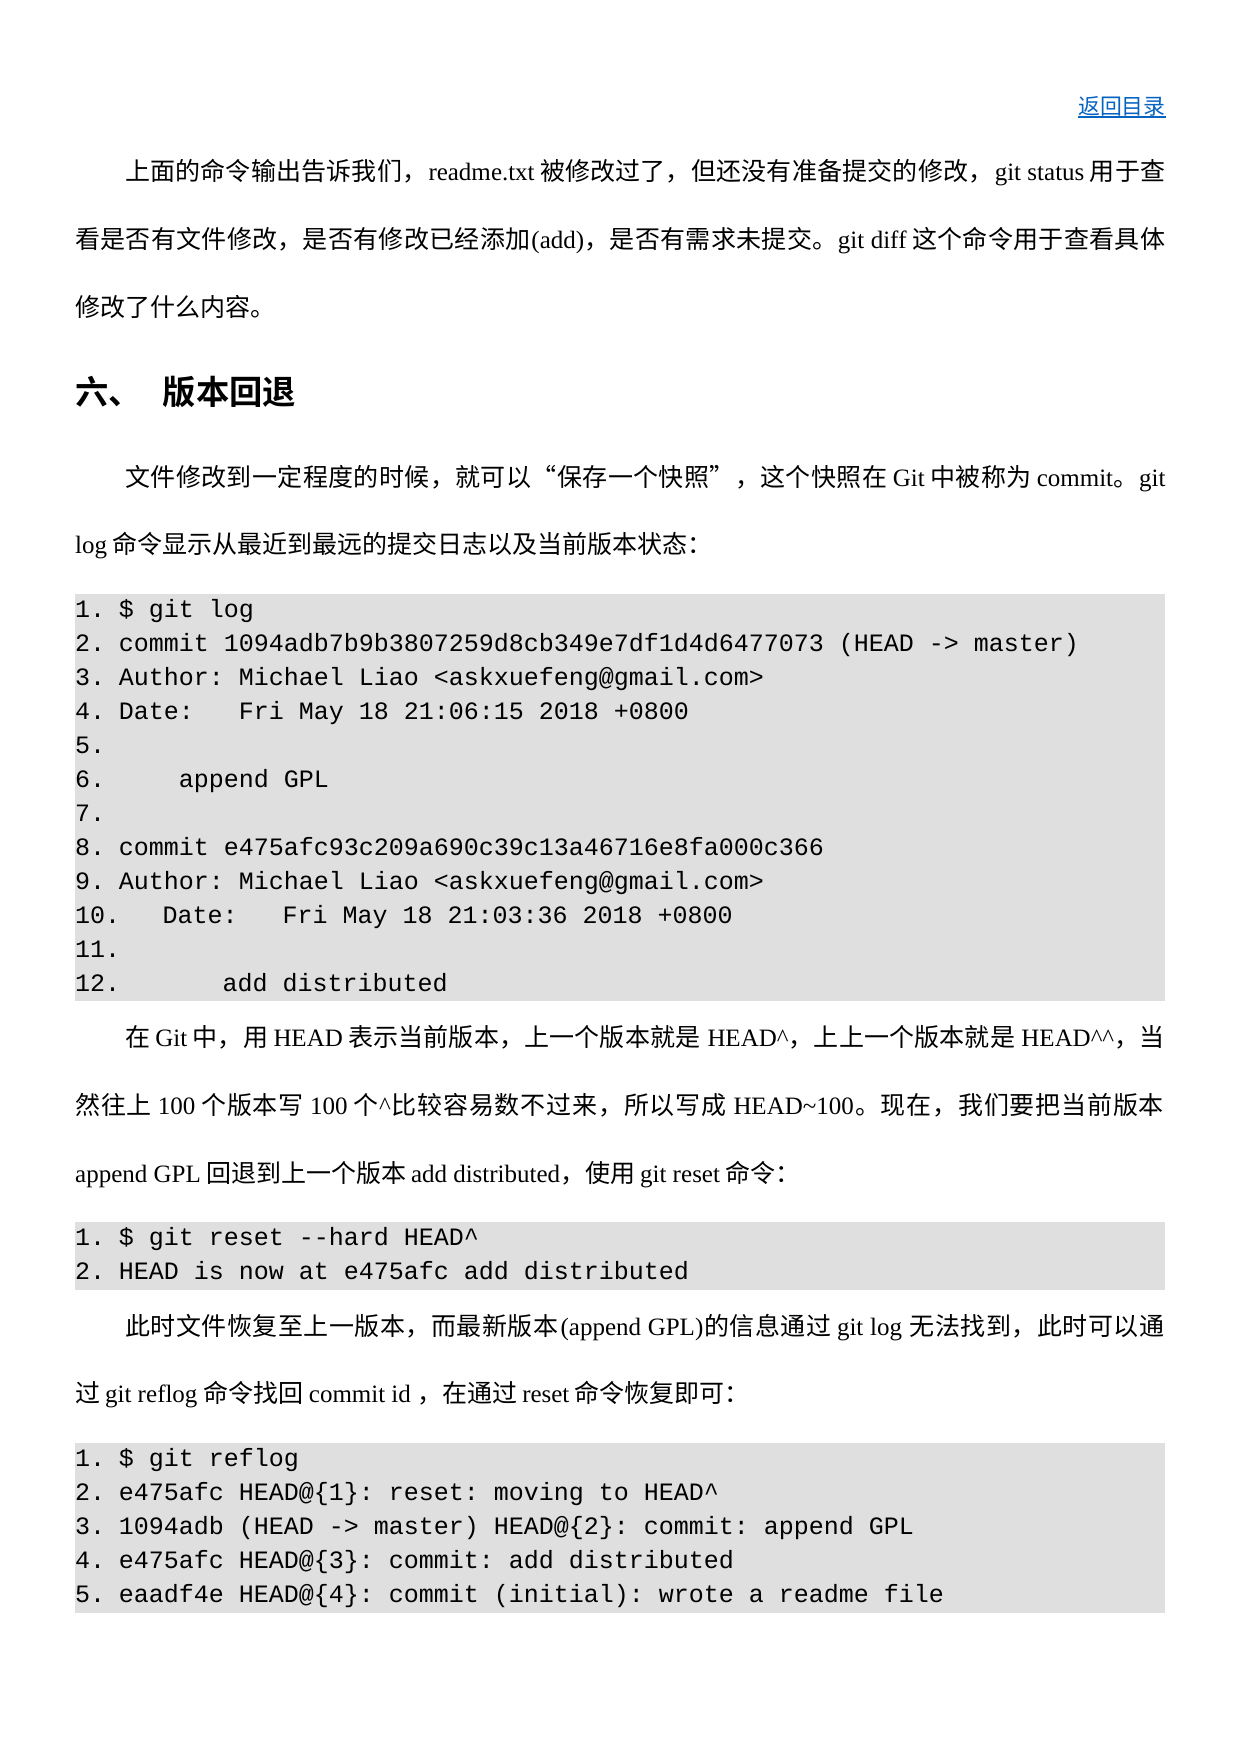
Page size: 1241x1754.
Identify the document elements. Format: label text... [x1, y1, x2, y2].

text Author: Michael Liao <askxuefeng@gmail.com> [75, 866, 1165, 899]
text 在Git中，用HEAD表示当前版本，上一个版本就是HEAD^，上上一个版本就是HEAD^^，当然往上100个版本写100个^比较容易数不过来，所以写成HEAD~100。现在，我们要把当前版本append GPL回退到上一个版本add distributed，使用git reset命令： [75, 1001, 1165, 1205]
text 1094adb (HEAD -> master) HEAD@{2}: commit: append GPL [75, 1511, 1165, 1545]
text 上面的命令输出告诉我们，readme.txt被修改过了，但还没有准备提交的修改，git status用于查看是否有文件修改，是否有修改已经添加(add)，是否有需求未提交。git diff这个命令用于查看具体修改了什么内容。 [75, 136, 1165, 339]
text Author: Michael Liao <askxuefeng@gmail.com> [75, 662, 1165, 696]
text 此时文件恢复至上一版本，而最新版本(append GPL)的信息通过git log 无法找到，此时可以通过git reflog 命令找回commit id ，在通过reset命令恢复即可： [75, 1290, 1165, 1426]
text commit e475afc93c209a690c39c13a46716e8fa000c366 [75, 832, 1165, 866]
text e475afc HEAD@{1}: reset: moving to HEAD^ [75, 1477, 1165, 1511]
text append GPL [75, 764, 1165, 798]
text HEAD is now at e475afc add distributed [75, 1256, 1165, 1290]
text add distributed [75, 967, 1165, 1001]
text 版本回退 [75, 356, 1165, 424]
text Date: Fri May 18 21:06:15 2018 +0800 [75, 696, 1165, 730]
text Date: Fri May 18 21:03:36 2018 +0800 [75, 899, 1165, 933]
text 文件修改到一定程度的时候，就可以“保存一个快照”，这个快照在Git中被称为commit。git log命令显示从最近到最远的提交日志以及当前版本状态： [75, 441, 1165, 577]
list $ git reflog [75, 1443, 1165, 1477]
list $ git reset --hard HEAD^ [75, 1222, 1165, 1256]
text e475afc HEAD@{3}: commit: add distributed [75, 1545, 1165, 1579]
list $ git log [75, 594, 1165, 628]
text eaadf4e HEAD@{4}: commit (initial): wrote a readme file [75, 1579, 1165, 1613]
text commit 1094adb7b9b3807259d8cb349e7df1d4d6477073 (HEAD -> master) [75, 628, 1165, 662]
